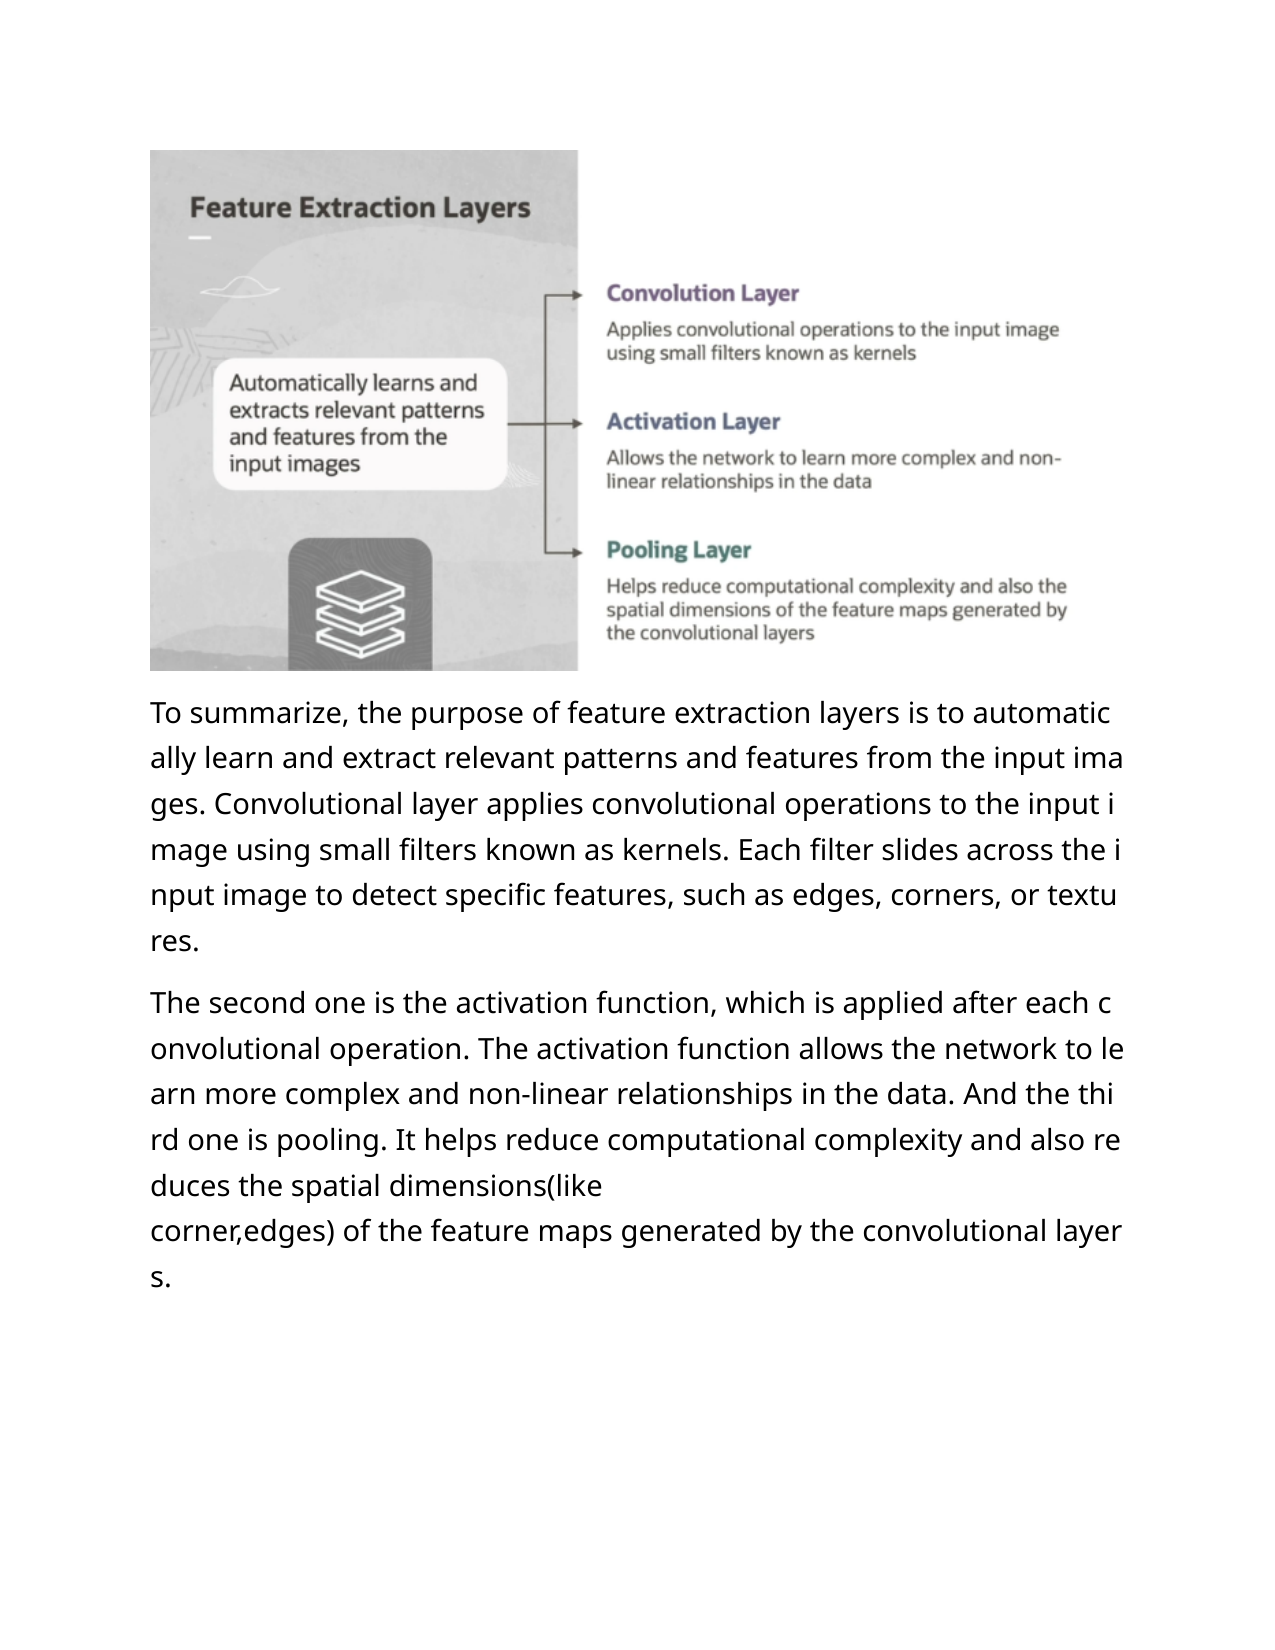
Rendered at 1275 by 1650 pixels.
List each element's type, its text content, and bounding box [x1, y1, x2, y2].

text The second one is the activation function, which is applied after each convolutional operation. The activation function allows the network to learn more complex and non-linear relationships in the data. And the third one is pooling. It helps reduce computational complexity and also reduces the spatial dimensions(like corner,edges) of the feature maps generated by the convolutional layers. [150, 982, 1125, 1296]
text To summarize, the purpose of feature extraction layers is to automatically learn and extract relevant patterns and features from the input images. Convolutional layer applies convolutional operations to the input image using small filters known as kernels. Each filter slides across the input image to detect specific features, such as edges, corners, or textures. [150, 692, 1125, 960]
picture [150, 150, 1125, 671]
